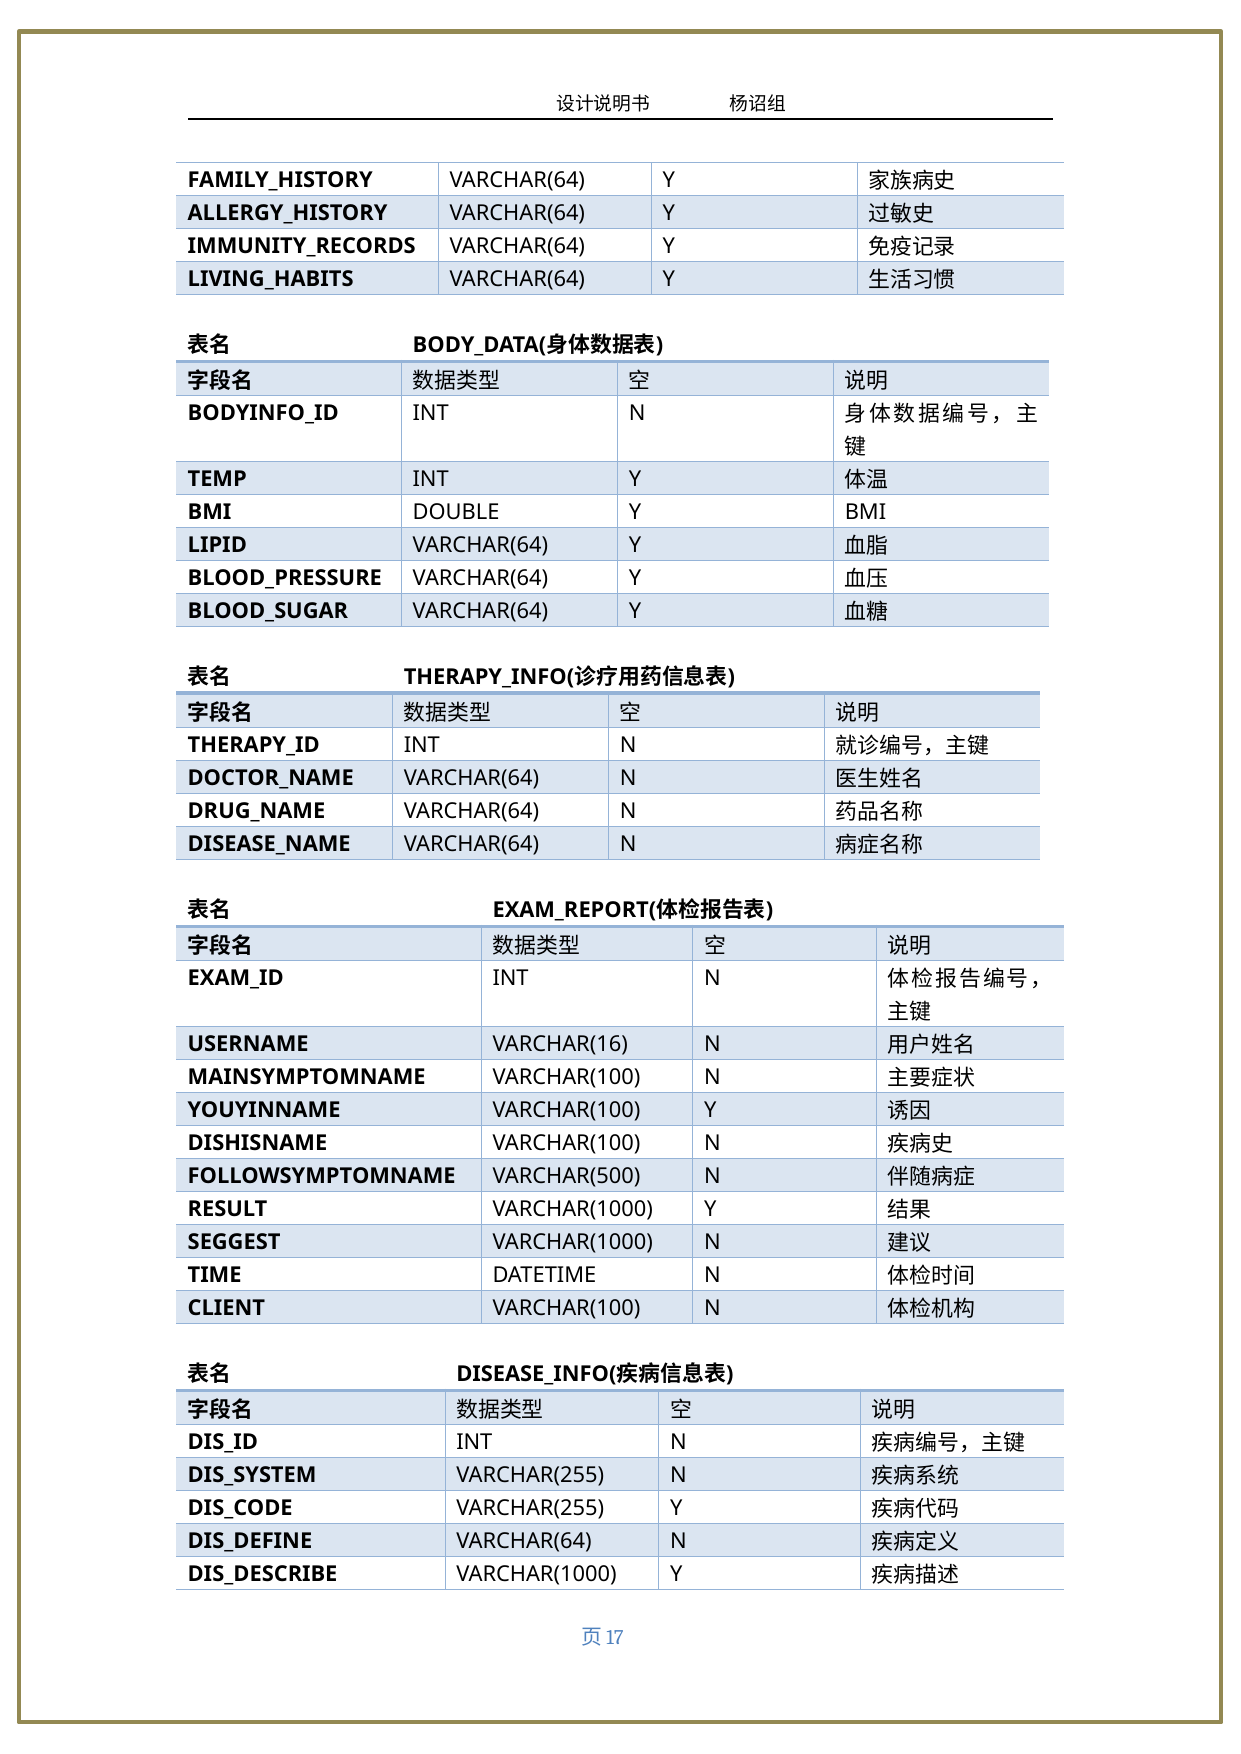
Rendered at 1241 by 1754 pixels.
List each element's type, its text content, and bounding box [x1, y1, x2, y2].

table_cell THERAPY_ID [176, 728, 392, 760]
table_cell VARCHAR(64) [402, 561, 617, 593]
table_cell 说明 [825, 695, 1040, 727]
table_cell N [659, 1458, 860, 1490]
table_cell VARCHAR(100) [482, 1060, 692, 1092]
table_cell 疾病史 [877, 1126, 1064, 1158]
table_cell 空 [618, 363, 833, 395]
table_cell FAMILY_HISTORY [176, 163, 438, 195]
table_cell VARCHAR(64) [393, 761, 608, 793]
table_cell VARCHAR(100) [482, 1126, 692, 1158]
table_cell EXAM_ID [176, 961, 481, 1026]
table_header THERAPY_INFO(诊疗用药信息表) [392, 659, 1040, 691]
table_cell 疾病编号，主键 [861, 1425, 1064, 1457]
table_cell ALLERGY_HISTORY [176, 196, 438, 228]
table_cell RESULT [176, 1192, 481, 1224]
table_cell 体检报告编号，主键 [877, 961, 1064, 1026]
table_cell N [659, 1524, 860, 1556]
table_cell VARCHAR(64) [446, 1524, 658, 1556]
table_cell BLOOD_PRESSURE [176, 561, 401, 593]
table_cell LIVING_HABITS [176, 262, 438, 294]
table_cell 诱因 [877, 1093, 1064, 1125]
table_cell VARCHAR(64) [439, 229, 651, 261]
table_cell VARCHAR(16) [482, 1027, 692, 1059]
table_cell 说明 [877, 928, 1064, 960]
table_cell N [693, 1225, 876, 1257]
table_cell Y [618, 495, 833, 527]
table_cell 体温 [834, 462, 1049, 494]
table_cell 主要症状 [877, 1060, 1064, 1092]
table_cell 疾病系统 [861, 1458, 1064, 1490]
table_cell 字段名 [176, 695, 392, 727]
table_cell Y [693, 1093, 876, 1125]
table_cell N [609, 827, 824, 859]
table_cell N [693, 1060, 876, 1092]
table_cell 伴随病症 [877, 1159, 1064, 1191]
table_cell 数据类型 [446, 1392, 658, 1424]
table_cell DIS_CODE [176, 1491, 445, 1523]
table_cell MAINSYMPTOMNAME [176, 1060, 481, 1092]
table_cell N [693, 961, 876, 1026]
table_cell USERNAME [176, 1027, 481, 1059]
table_cell INT [402, 462, 617, 494]
table_cell 疾病描述 [861, 1557, 1064, 1589]
table_cell IMMUNITY_RECORDS [176, 229, 438, 261]
table_header 表名 [176, 659, 392, 691]
table_cell 血糖 [834, 594, 1049, 626]
table_cell BLOOD_SUGAR [176, 594, 401, 626]
table_cell DRUG_NAME [176, 794, 392, 826]
table_cell 说明 [834, 363, 1049, 395]
table_cell DOCTOR_NAME [176, 761, 392, 793]
table_cell VARCHAR(64) [439, 163, 651, 195]
table_cell VARCHAR(255) [446, 1458, 658, 1490]
table_cell VARCHAR(500) [482, 1159, 692, 1191]
table_cell N [609, 794, 824, 826]
table_cell DOUBLE [402, 495, 617, 527]
table_cell N [609, 728, 824, 760]
table_cell VARCHAR(64) [393, 827, 608, 859]
table_cell 体检时间 [877, 1258, 1064, 1290]
table_cell 疾病代码 [861, 1491, 1064, 1523]
table_cell Y [693, 1192, 876, 1224]
table_cell 家族病史 [858, 163, 1064, 195]
table_cell VARCHAR(1000) [482, 1192, 692, 1224]
table_cell CLIENT [176, 1291, 481, 1323]
table_cell N [693, 1159, 876, 1191]
table_cell DATETIME [482, 1258, 692, 1290]
table_cell N [659, 1425, 860, 1457]
table_cell 医生姓名 [825, 761, 1040, 793]
table_cell VARCHAR(255) [446, 1491, 658, 1523]
table_cell 字段名 [176, 928, 481, 960]
table_cell SEGGEST [176, 1225, 481, 1257]
table_cell 说明 [861, 1392, 1064, 1424]
table_header EXAM_REPORT(体检报告表) [481, 892, 1064, 924]
table_cell Y [618, 594, 833, 626]
table_cell INT [446, 1425, 658, 1457]
table_cell Y [652, 163, 857, 195]
table_cell 就诊编号，主键 [825, 728, 1040, 760]
table_cell N [693, 1258, 876, 1290]
table_cell DIS_DESCRIBE [176, 1557, 445, 1589]
table_cell DISEASE_NAME [176, 827, 392, 859]
table_cell 疾病定义 [861, 1524, 1064, 1556]
table_cell Y [652, 229, 857, 261]
table_cell N [609, 761, 824, 793]
table_header DISEASE_INFO(疾病信息表) [445, 1356, 1064, 1388]
table_cell VARCHAR(1000) [482, 1225, 692, 1257]
table_cell Y [618, 462, 833, 494]
table_cell TIME [176, 1258, 481, 1290]
table_cell BODYINFO_ID [176, 396, 401, 461]
table_cell DIS_SYSTEM [176, 1458, 445, 1490]
table_cell N [693, 1027, 876, 1059]
table_header 表名 [176, 892, 481, 924]
table_cell DIS_ID [176, 1425, 445, 1457]
table_cell INT [482, 961, 692, 1026]
table_cell Y [618, 561, 833, 593]
table_cell N [693, 1291, 876, 1323]
table_cell 体检机构 [877, 1291, 1064, 1323]
table_cell 字段名 [176, 1392, 445, 1424]
table_cell Y [659, 1491, 860, 1523]
table_cell VARCHAR(64) [439, 196, 651, 228]
table_cell Y [659, 1557, 860, 1589]
table_cell 病症名称 [825, 827, 1040, 859]
table_cell VARCHAR(64) [402, 594, 617, 626]
table_cell 血脂 [834, 528, 1049, 560]
table_cell N [693, 1126, 876, 1158]
table_cell VARCHAR(64) [439, 262, 651, 294]
table_cell INT [393, 728, 608, 760]
table_header 表名 [176, 1356, 445, 1388]
table_cell Y [618, 528, 833, 560]
table_cell BMI [176, 495, 401, 527]
table_cell 空 [609, 695, 824, 727]
table_cell N [618, 396, 833, 461]
table_cell 建议 [877, 1225, 1064, 1257]
table_cell DIS_DEFINE [176, 1524, 445, 1556]
table_cell FOLLOWSYMPTOMNAME [176, 1159, 481, 1191]
table_cell 过敏史 [858, 196, 1064, 228]
table_header 表名 [176, 327, 401, 359]
table_cell DISHISNAME [176, 1126, 481, 1158]
table_header BODY_DATA(身体数据表) [401, 327, 1049, 359]
table_cell VARCHAR(100) [482, 1291, 692, 1323]
table_cell BMI [834, 495, 1049, 527]
table_cell 身体数据编号，主键 [834, 396, 1049, 461]
table_cell VARCHAR(64) [393, 794, 608, 826]
table_cell 数据类型 [402, 363, 617, 395]
table_cell VARCHAR(1000) [446, 1557, 658, 1589]
table_cell VARCHAR(64) [402, 528, 617, 560]
table_cell VARCHAR(100) [482, 1093, 692, 1125]
table_cell 生活习惯 [858, 262, 1064, 294]
table_cell 药品名称 [825, 794, 1040, 826]
table_cell 空 [659, 1392, 860, 1424]
table_cell 字段名 [176, 363, 401, 395]
table_cell 结果 [877, 1192, 1064, 1224]
table_cell Y [652, 262, 857, 294]
table_cell 数据类型 [482, 928, 692, 960]
table_cell YOUYINNAME [176, 1093, 481, 1125]
table_cell 用户姓名 [877, 1027, 1064, 1059]
table_cell 数据类型 [393, 695, 608, 727]
table_cell LIPID [176, 528, 401, 560]
table_cell 免疫记录 [858, 229, 1064, 261]
table_cell TEMP [176, 462, 401, 494]
table_cell 空 [693, 928, 876, 960]
table_cell INT [402, 396, 617, 461]
table_cell Y [652, 196, 857, 228]
table_cell 血压 [834, 561, 1049, 593]
